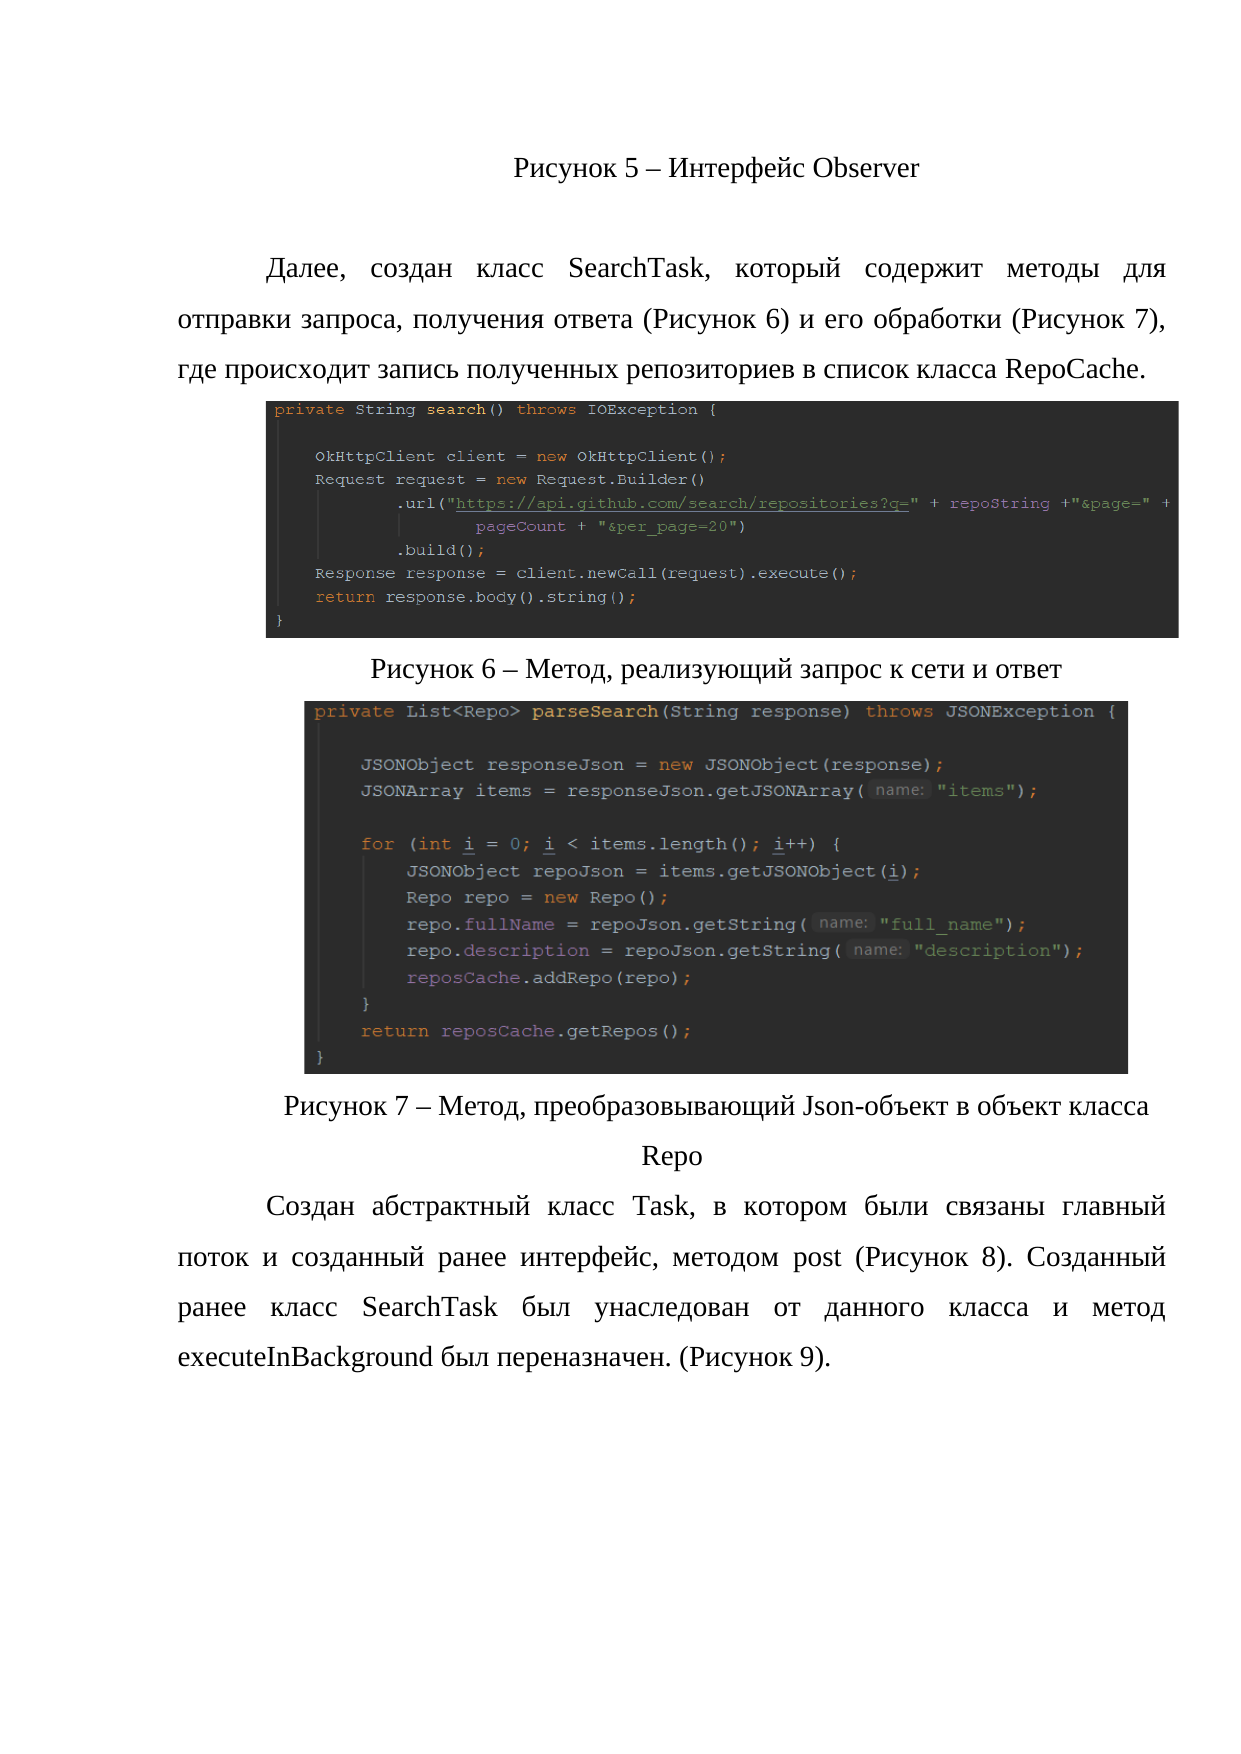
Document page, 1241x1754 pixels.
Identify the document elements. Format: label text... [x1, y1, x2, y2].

text Рисунок 5 – Интерфейс Observer [177, 150, 1167, 183]
text Рисунок 6 – Метод, реализующий запрос к сети и ответ [177, 652, 1167, 685]
text Рисунок 7 – Метод, преобразовывающий Json-объект в объект класса Repo [177, 1088, 1167, 1172]
text Создан абстрактный класс Task, в котором были связаны главный поток и созданный ранее интерфейс, методом post (Рисунок 8). Созданный ранее класс SearchTask был унаследован от данного класса и метод executeInBackground был переназначен. (Рисунок 9). [177, 1188, 1167, 1373]
picture [304, 701, 1129, 1074]
text Далее, создан класс SearchTask, который содержит методы для отправки запроса, получения ответа (Рисунок 6) и его обработки (Рисунок 7), где происходит запись полученных репозиториев в список класса RepoCache. [177, 251, 1167, 385]
picture [265, 401, 1179, 638]
